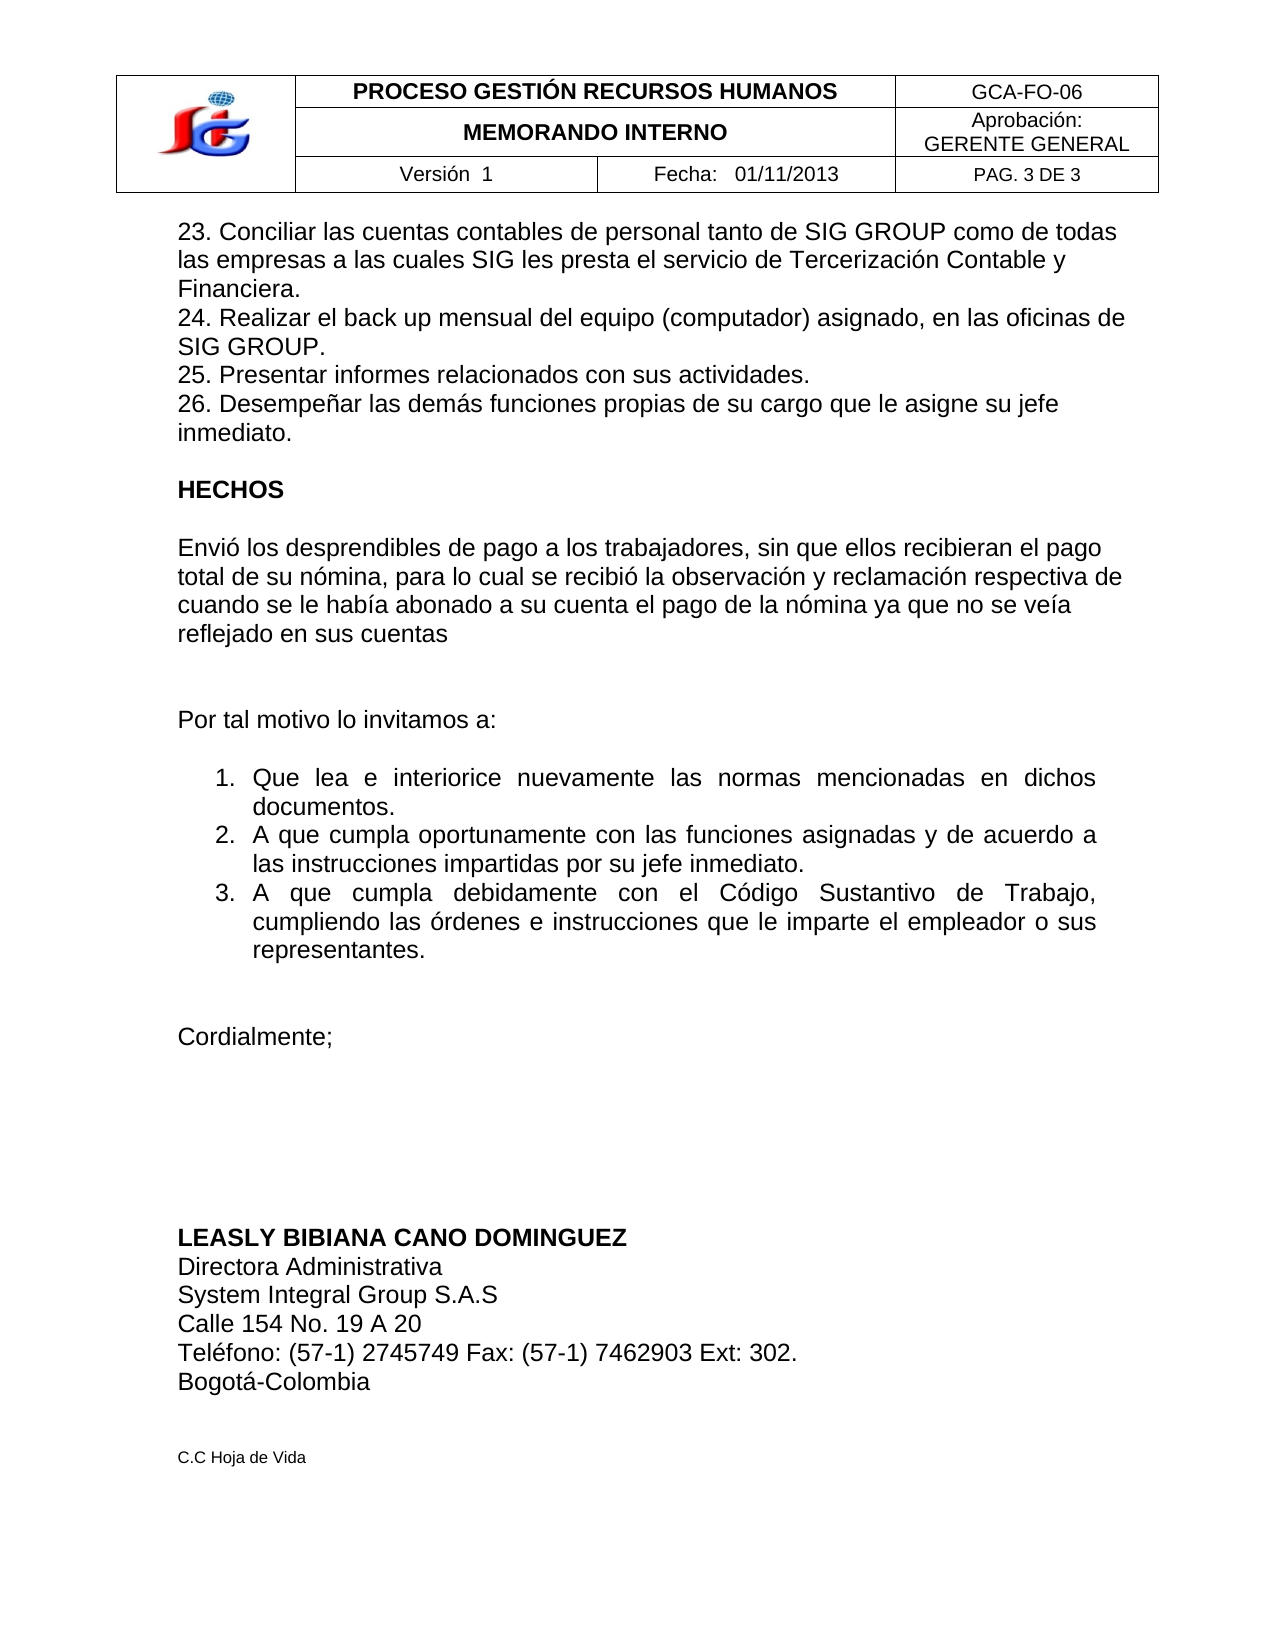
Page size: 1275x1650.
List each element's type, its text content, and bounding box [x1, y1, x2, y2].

list Que lea e interiorice nuevamente las normas mencionadas en dichos documentos. [215, 763, 1098, 820]
picture [144, 90, 268, 177]
text Teléfono: (57-1) 2745749 Fax: (57-1) 7462903 Ext: 302. [177, 1338, 1098, 1367]
text Cordialmente; [177, 1022, 1098, 1050]
text Por tal motivo lo invitamos a: [177, 705, 1098, 734]
list A que cumpla oportunamente con las funciones asignadas y de acuerdo a las instrucciones impartidas por su jefe inmediato. [215, 820, 1098, 878]
text Calle 154 No. 19 A 20 [177, 1309, 1098, 1338]
list A que cumpla debidamente con el Código Sustantivo de Trabajo, cumpliendo las órdenes e instrucciones que le imparte el empleador o sus representantes. [215, 878, 1098, 964]
text LEASLY BIBIANA CANO DOMINGUEZ [177, 1223, 1098, 1252]
text Bogotá-Colombia [177, 1367, 1098, 1395]
text C.C Hoja de Vida [177, 1448, 1098, 1467]
text Directora Administrativa [177, 1252, 1098, 1280]
text System Integral Group S.A.S [177, 1280, 1098, 1309]
